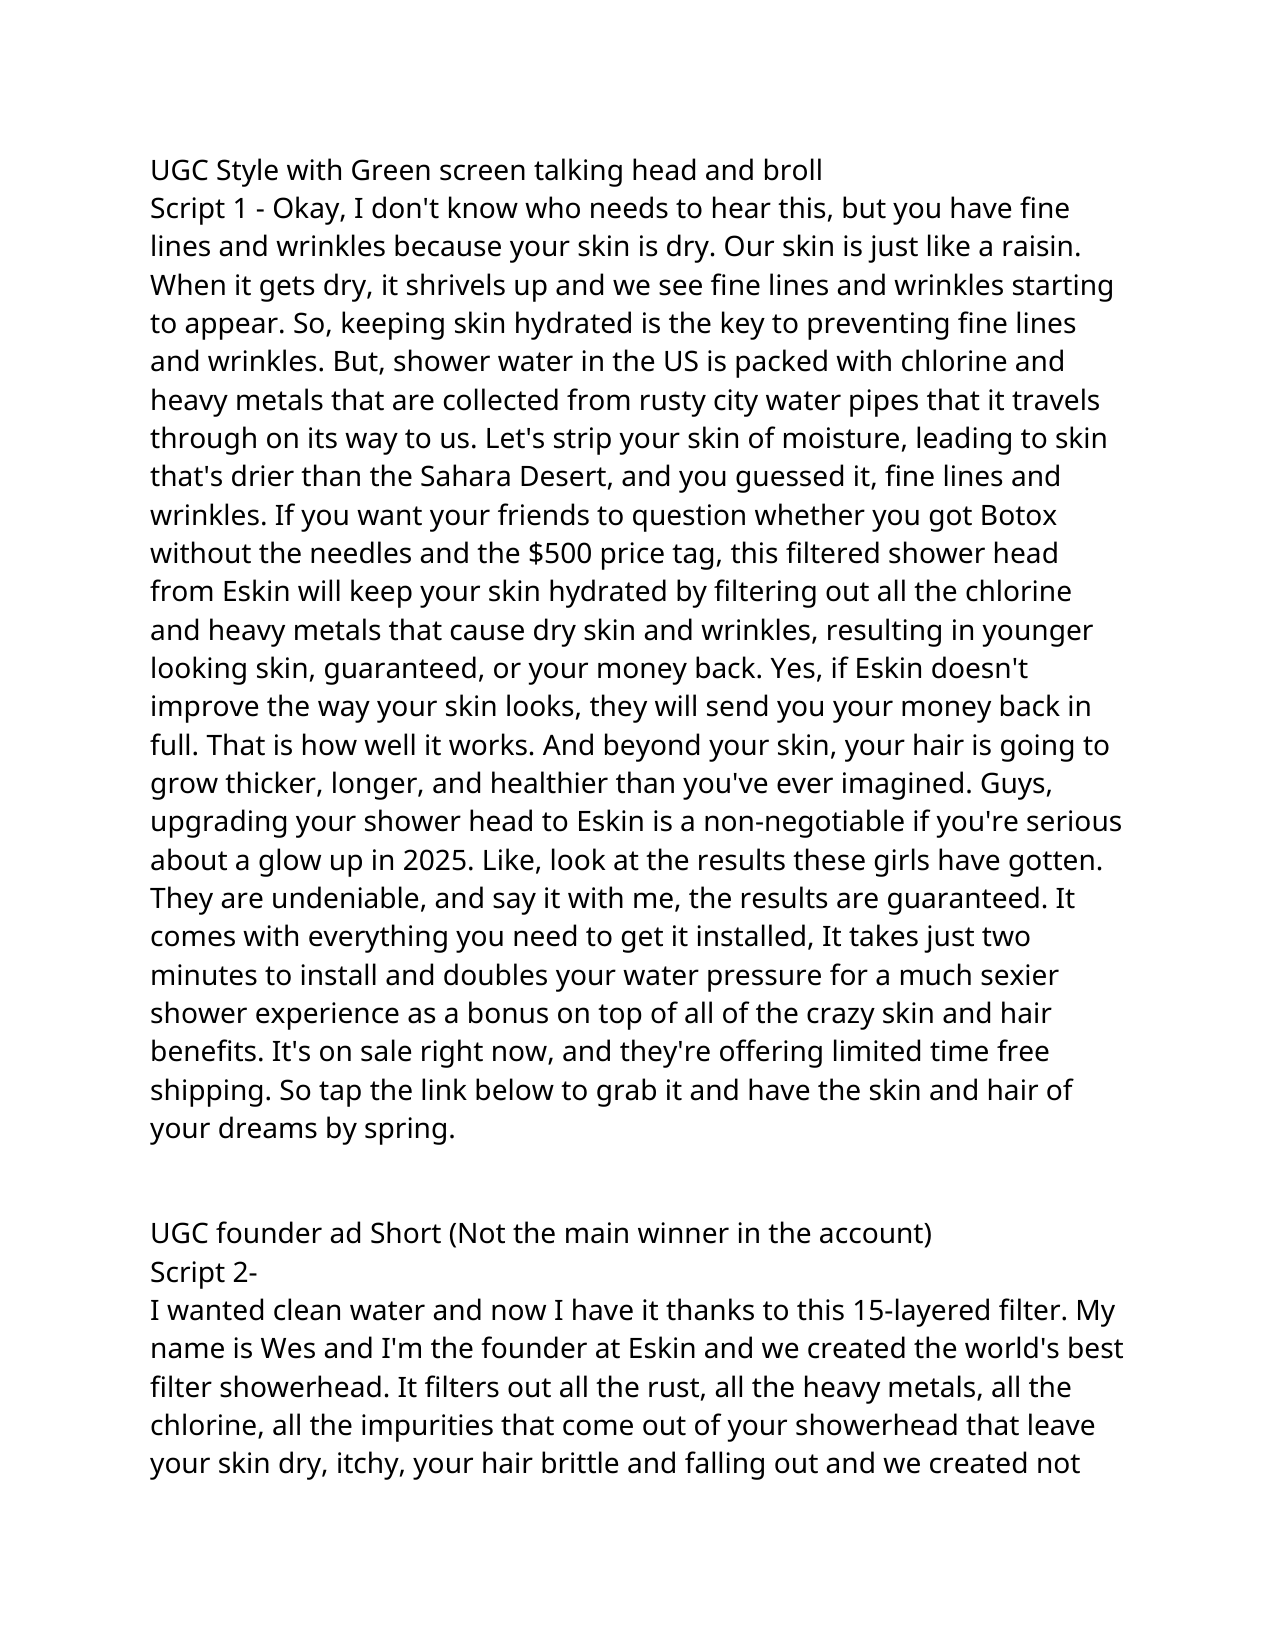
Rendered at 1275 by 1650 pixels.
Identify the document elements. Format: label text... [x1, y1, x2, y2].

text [150, 1290, 1125, 1482]
text UGC Style with Green screen talking head and broll Script 1 - Okay, I don't know who needs to hear this, but you have fine lines and wrinkles because your skin is dry. Our skin is just like a raisin. When it gets dry, it shrivels up and we see fine lines and wrinkles starting to appear. So, keeping skin hydrated is the key to preventing fine lines and wrinkles. But, shower water in the US is packed with chlorine and heavy metals that are collected from rusty city water pipes that it travels through on its way to us. Let's strip your skin of moisture, leading to skin that's drier than the Sahara Desert, and you guessed it, fine lines and wrinkles. If you want your friends to question whether you got Botox without the needles and the $500 price tag, this filtered shower head from Eskin will keep your skin hydrated by filtering out all the chlorine and heavy metals that cause dry skin and wrinkles, resulting in younger looking skin, guaranteed, or your money back. Yes, if Eskin doesn't improve the way your skin looks, they will send you your money back in full. That is how well it works. And beyond your skin, your hair is going to grow thicker, longer, and healthier than you've ever imagined. Guys, upgrading your shower head to Eskin is a non-negotiable if you're serious about a glow up in 2025. Like, look at the results these girls have gotten. They are undeniable, and say it with me, the results are guaranteed. It comes with everything you need to get it installed, It takes just two minutes to install and doubles your water pressure for a much sexier shower experience as a bonus on top of all of the crazy skin and hair benefits. It's on sale right now, and they're offering limited time free shipping. So tap the link below to grab it and have the skin and hair of your dreams by spring. [150, 150, 1125, 1175]
text Script 2- [150, 1252, 1125, 1290]
text UGC founder ad Short (Not the main winner in the account) [150, 1214, 1125, 1252]
